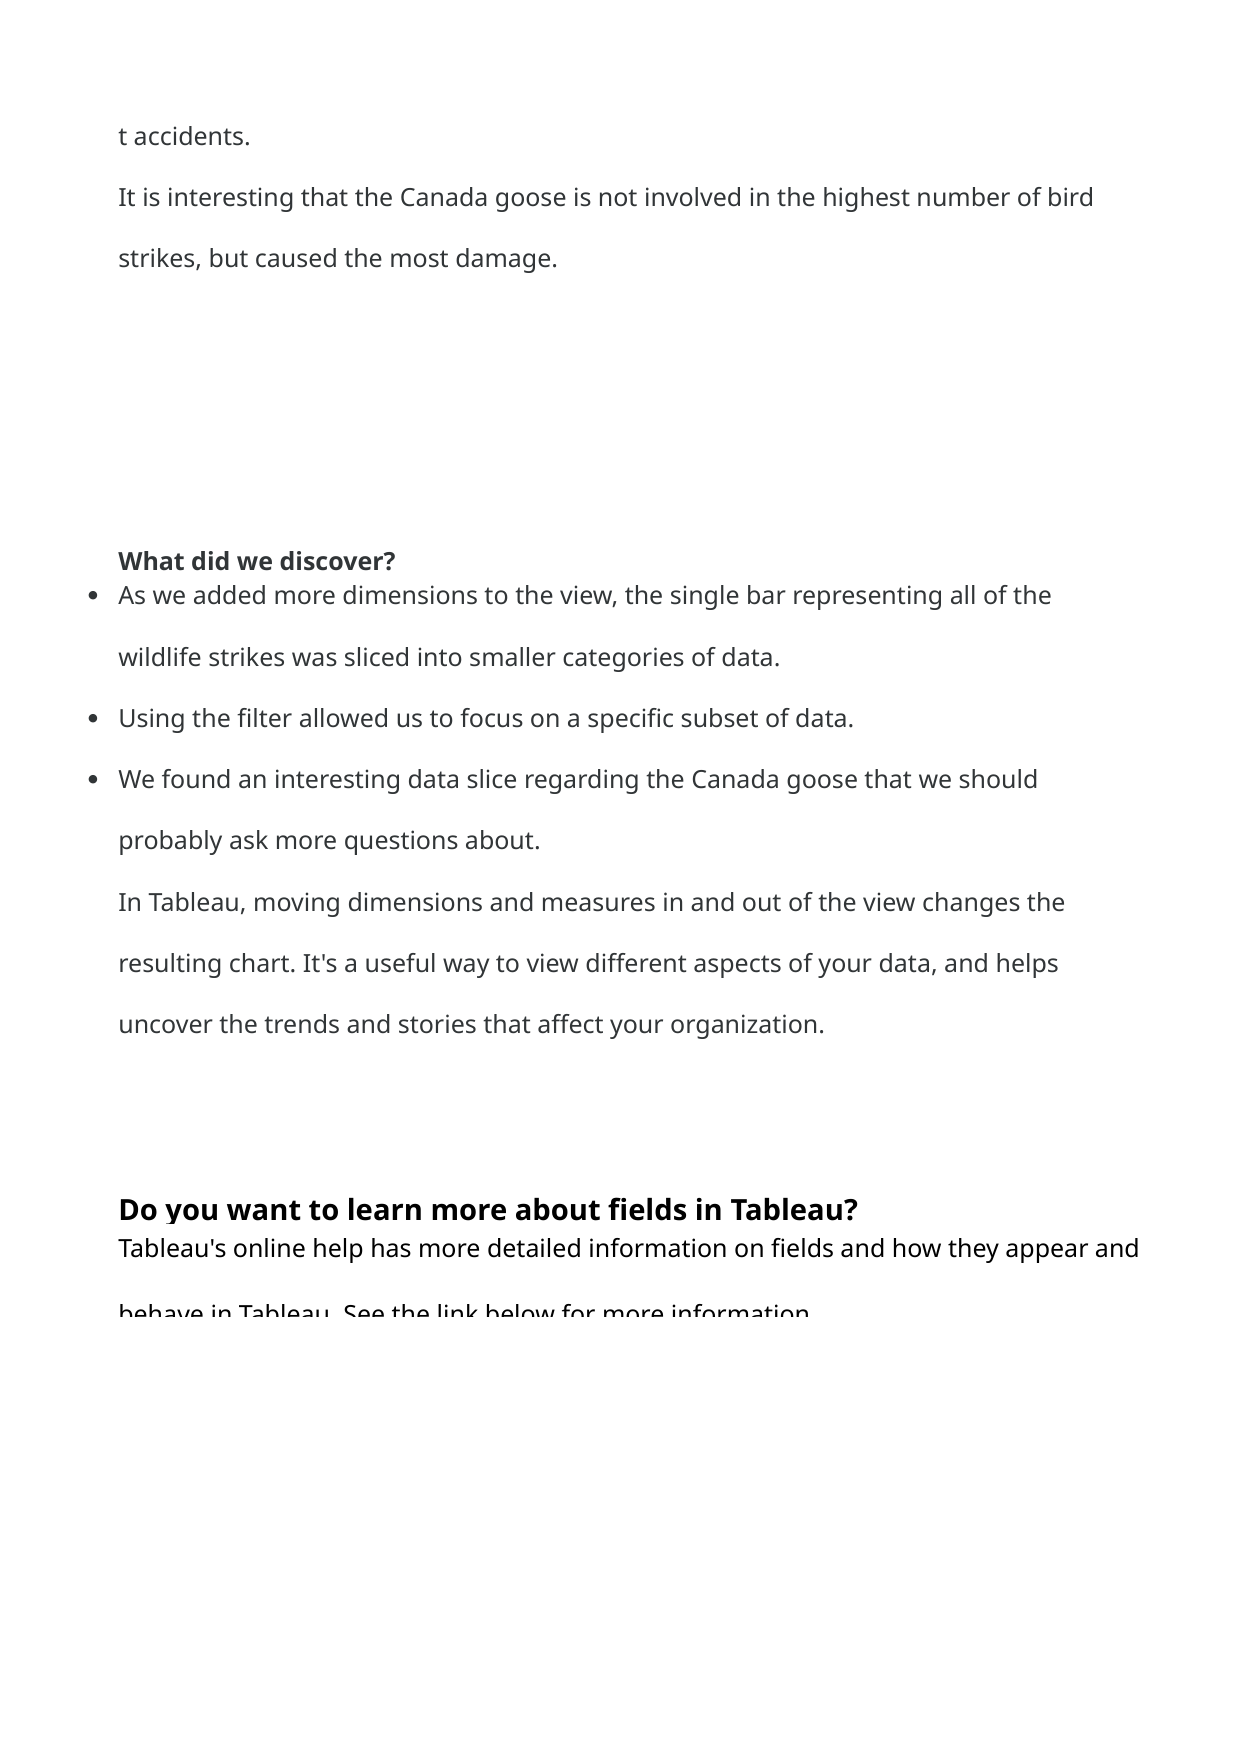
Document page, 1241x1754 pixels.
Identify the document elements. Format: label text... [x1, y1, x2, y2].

subtitle What did we discover? [118, 544, 1122, 578]
list As we added more dimensions to the view, the single bar representing all of the wildlife strikes was sliced into smaller categories of data. [89, 578, 1122, 673]
text t accidents. [118, 118, 1122, 152]
text In Tableau, moving dimensions and measures in and out of the view changes the resulting chart. It's a useful way to view different aspects of your data, and helps uncover the trends and stories that affect your organization. [118, 884, 1122, 1041]
list Using the filter allowed us to focus on a specific subset of data. [89, 701, 1122, 734]
list We found an interesting data slice regarding the Canada goose that we should probably ask more questions about. [89, 762, 1122, 857]
text It is interesting that the Canada goose is not involved in the highest number of bird strikes, but caused the most damage. [118, 179, 1122, 275]
